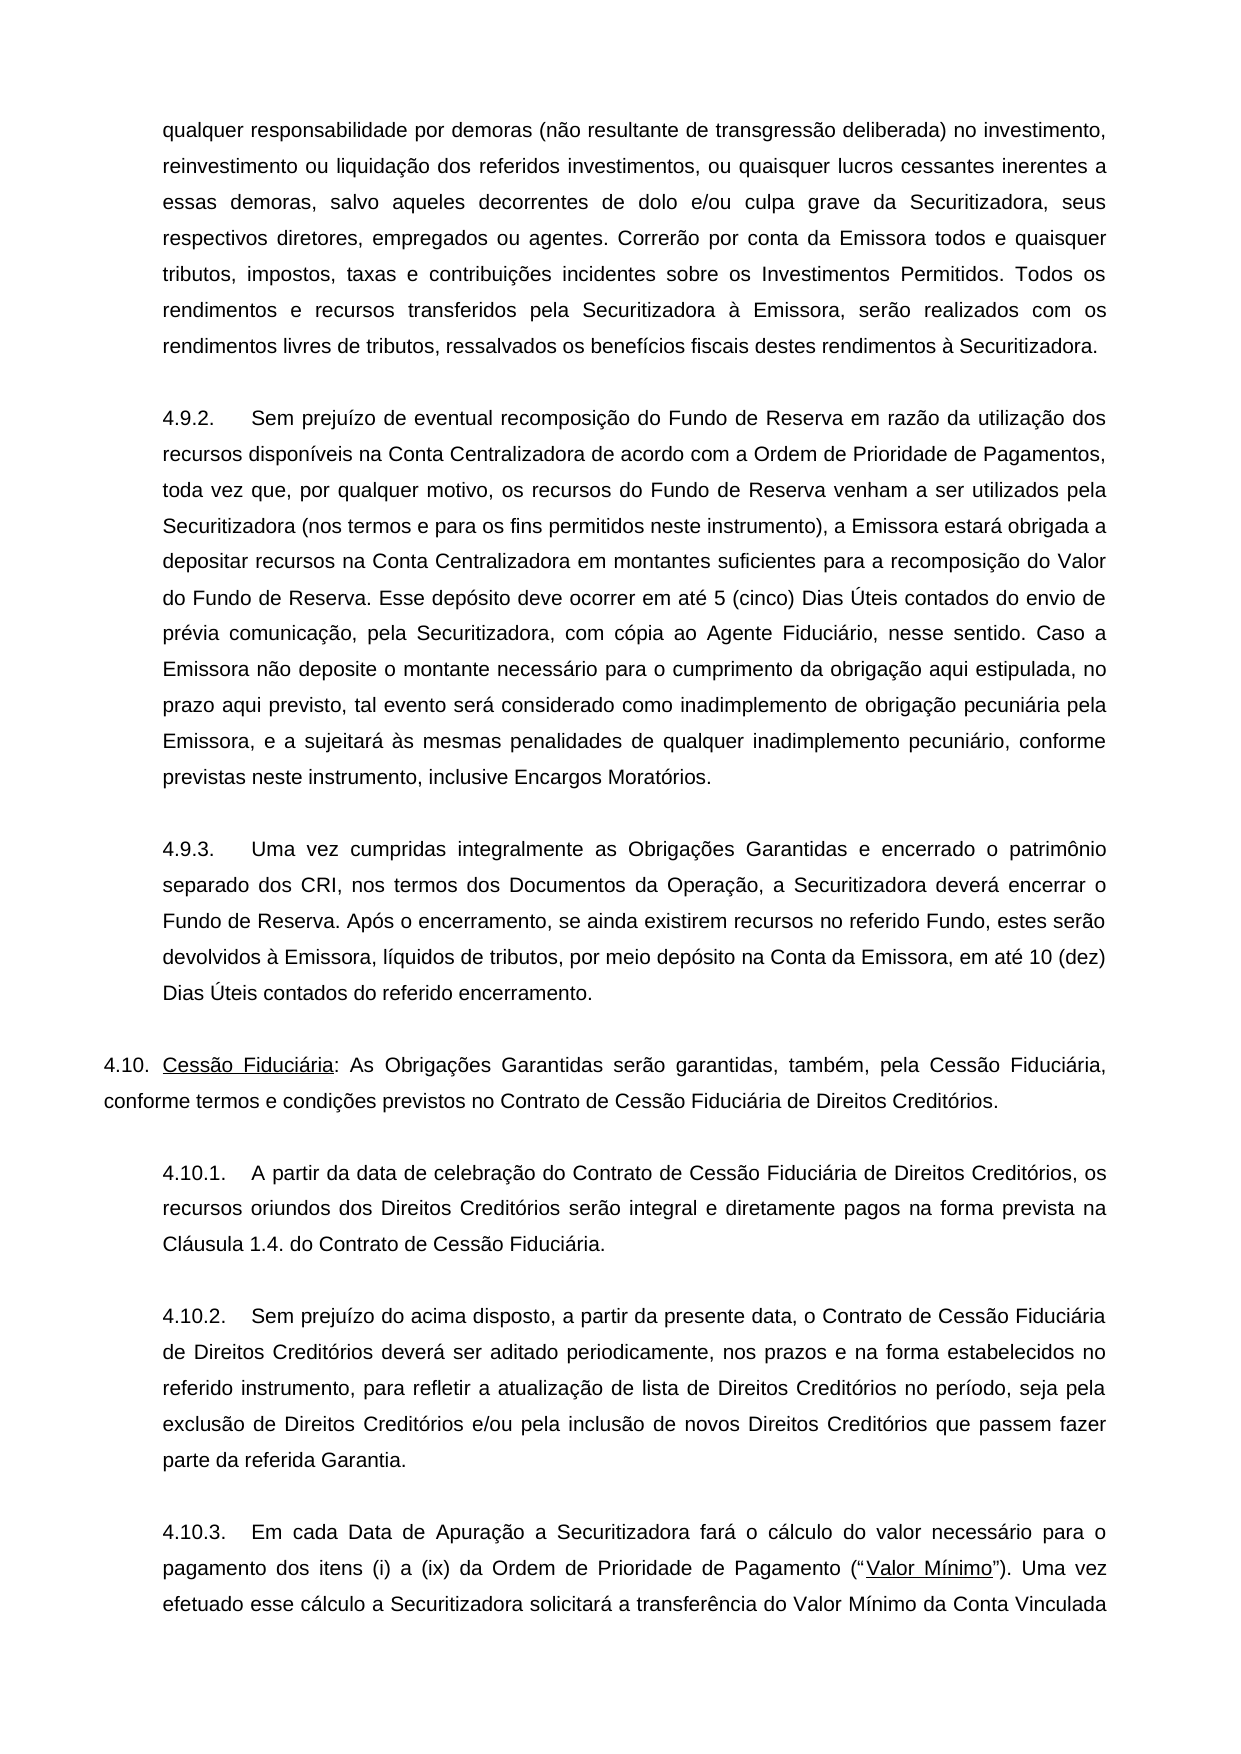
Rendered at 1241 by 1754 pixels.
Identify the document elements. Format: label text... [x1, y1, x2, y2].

list Sem prejuízo do acima disposto, a partir da presente data, o Contrato de Cessão Fiduciária de Direitos Creditórios deverá ser aditado periodicamente, nos prazos e na forma estabelecidos no referido instrumento, para refletir a atualização de lista de Direitos Creditórios no período, seja pela exclusão de Direitos Creditórios e/ou pela inclusão de novos Direitos Creditórios que passem fazer parte da referida Garantia. [162, 1304, 1107, 1472]
list Uma vez cumpridas integralmente as Obrigações Garantidas e encerrado o patrimônio separado dos CRI, nos termos dos Documentos da Operação, a Securitizadora deverá encerrar o Fundo de Reserva. Após o encerramento, se ainda existirem recursos no referido Fundo, estes serão devolvidos à Emissora, líquidos de tributos, por meio depósito na Conta da Emissora, em até 10 (dez) Dias Úteis contados do referido encerramento. [162, 837, 1107, 1004]
list A partir da data de celebração do Contrato de Cessão Fiduciária de Direitos Creditórios, os recursos oriundos dos Direitos Creditórios serão integral e diretamente pagos na forma prevista na Cláusula 1.4. do Contrato de Cessão Fiduciária. [162, 1160, 1107, 1256]
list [162, 118, 1107, 358]
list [162, 1520, 1107, 1616]
list Cessão Fiduciária: As Obrigações Garantidas serão garantidas, também, pela Cessão Fiduciária, conforme termos e condições previstos no Contrato de Cessão Fiduciária de Direitos Creditórios. [103, 1052, 1107, 1112]
list Sem prejuízo de eventual recomposição do Fundo de Reserva em razão da utilização dos recursos disponíveis na Conta Centralizadora de acordo com a Ordem de Prioridade de Pagamentos, toda vez que, por qualquer motivo, os recursos do Fundo de Reserva venham a ser utilizados pela Securitizadora (nos termos e para os fins permitidos neste instrumento), a Emissora estará obrigada a depositar recursos na Conta Centralizadora em montantes suficientes para a recomposição do Valor do Fundo de Reserva. Esse depósito deve ocorrer em até 5 (cinco) Dias Úteis contados do envio de prévia comunicação, pela Securitizadora, com cópia ao Agente Fiduciário, nesse sentido. Caso a Emissora não deposite o montante necessário para o cumprimento da obrigação aqui estipulada, no prazo aqui previsto, tal evento será considerado como inadimplemento de obrigação pecuniária pela Emissora, e a sujeitará às mesmas penalidades de qualquer inadimplemento pecuniário, conforme previstas neste instrumento, inclusive Encargos Moratórios. [162, 406, 1107, 789]
